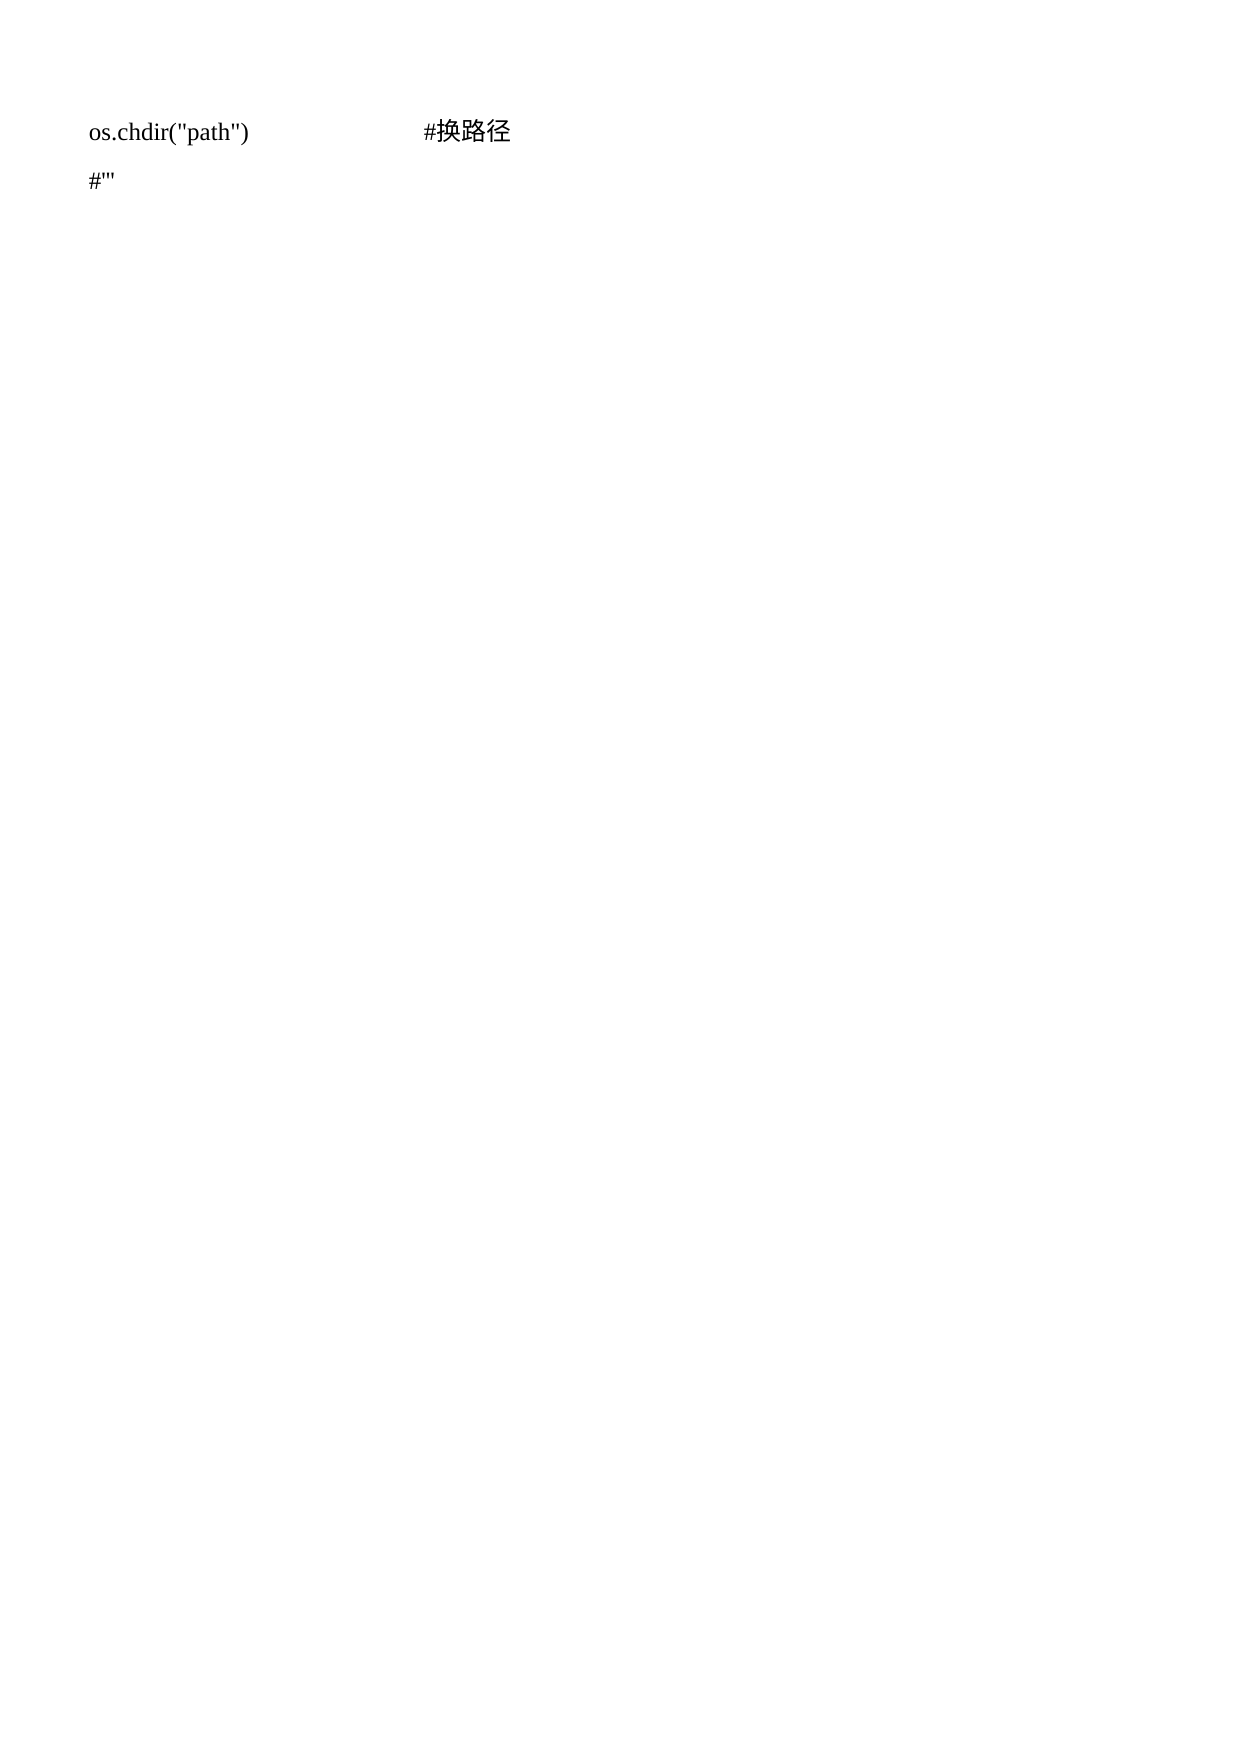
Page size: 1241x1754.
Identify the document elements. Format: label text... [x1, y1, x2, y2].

text os.chdir("path") #换路径 [89, 96, 1152, 164]
text #''' [89, 164, 1152, 198]
